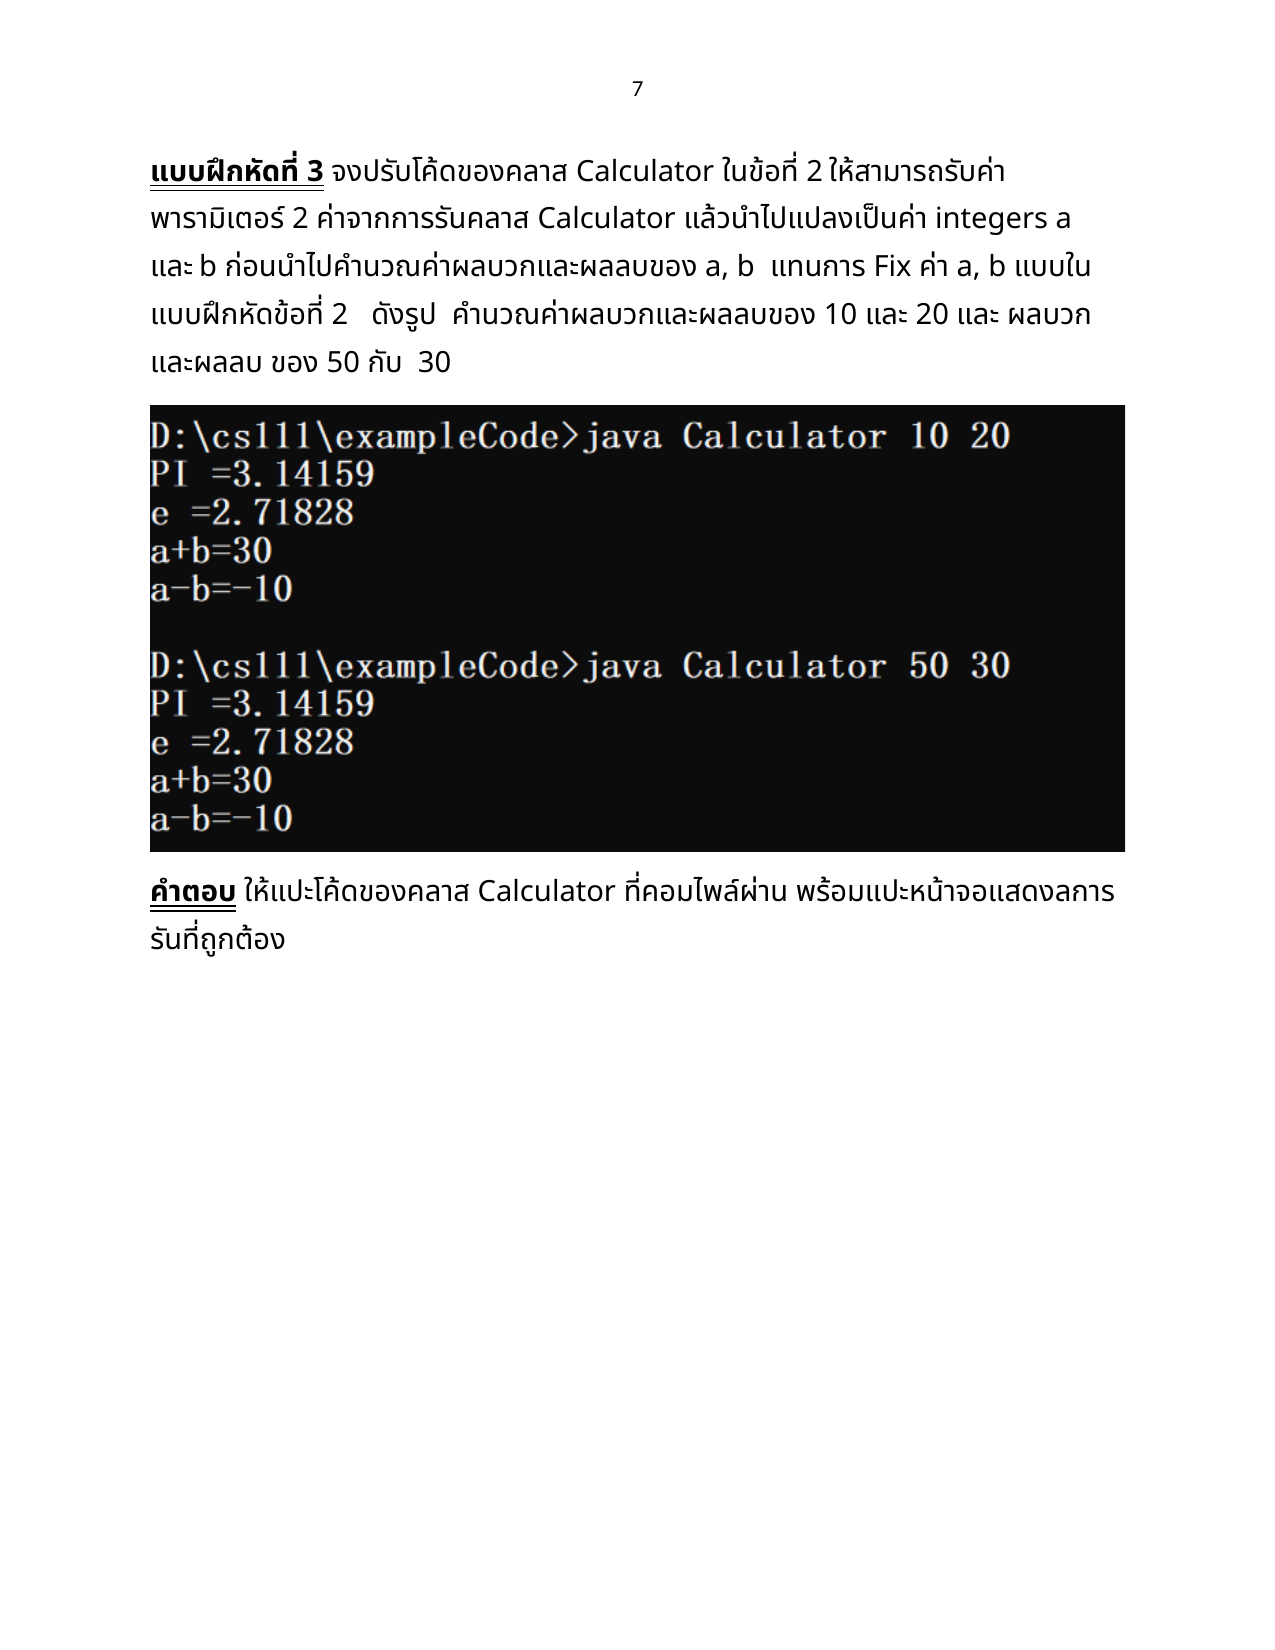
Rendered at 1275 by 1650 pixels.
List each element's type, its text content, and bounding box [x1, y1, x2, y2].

text แบบฝึกหัดที่ 3 จงปรับโค้ดของคลาส Calculator ในข้อที่ 2ให้สามารถรับค่าพารามิเตอร์ 2 ค่าจากการรันคลาส Calculator แล้วนำไปแปลงเป็นค่า integers a และb ก่อนนำไปคำนวณค่าผลบวกและผลลบของ a, b แทนการ Fix ค่า a, b แบบในแบบฝึกหัดข้อที่ 2 ดังรูป คำนวณค่าผลบวกและผลลบของ 10 และ 20 และ ผลบวกและผลลบ ของ 50 กับ 30 [150, 150, 1125, 385]
picture [150, 405, 1125, 852]
text คำตอบ ให้แปะโค้ดของคลาส Calculator ที่คอมไพล์ผ่าน พร้อมแปะหน้าจอแสดงลการรันที่ถูกต้อง [150, 871, 1125, 962]
